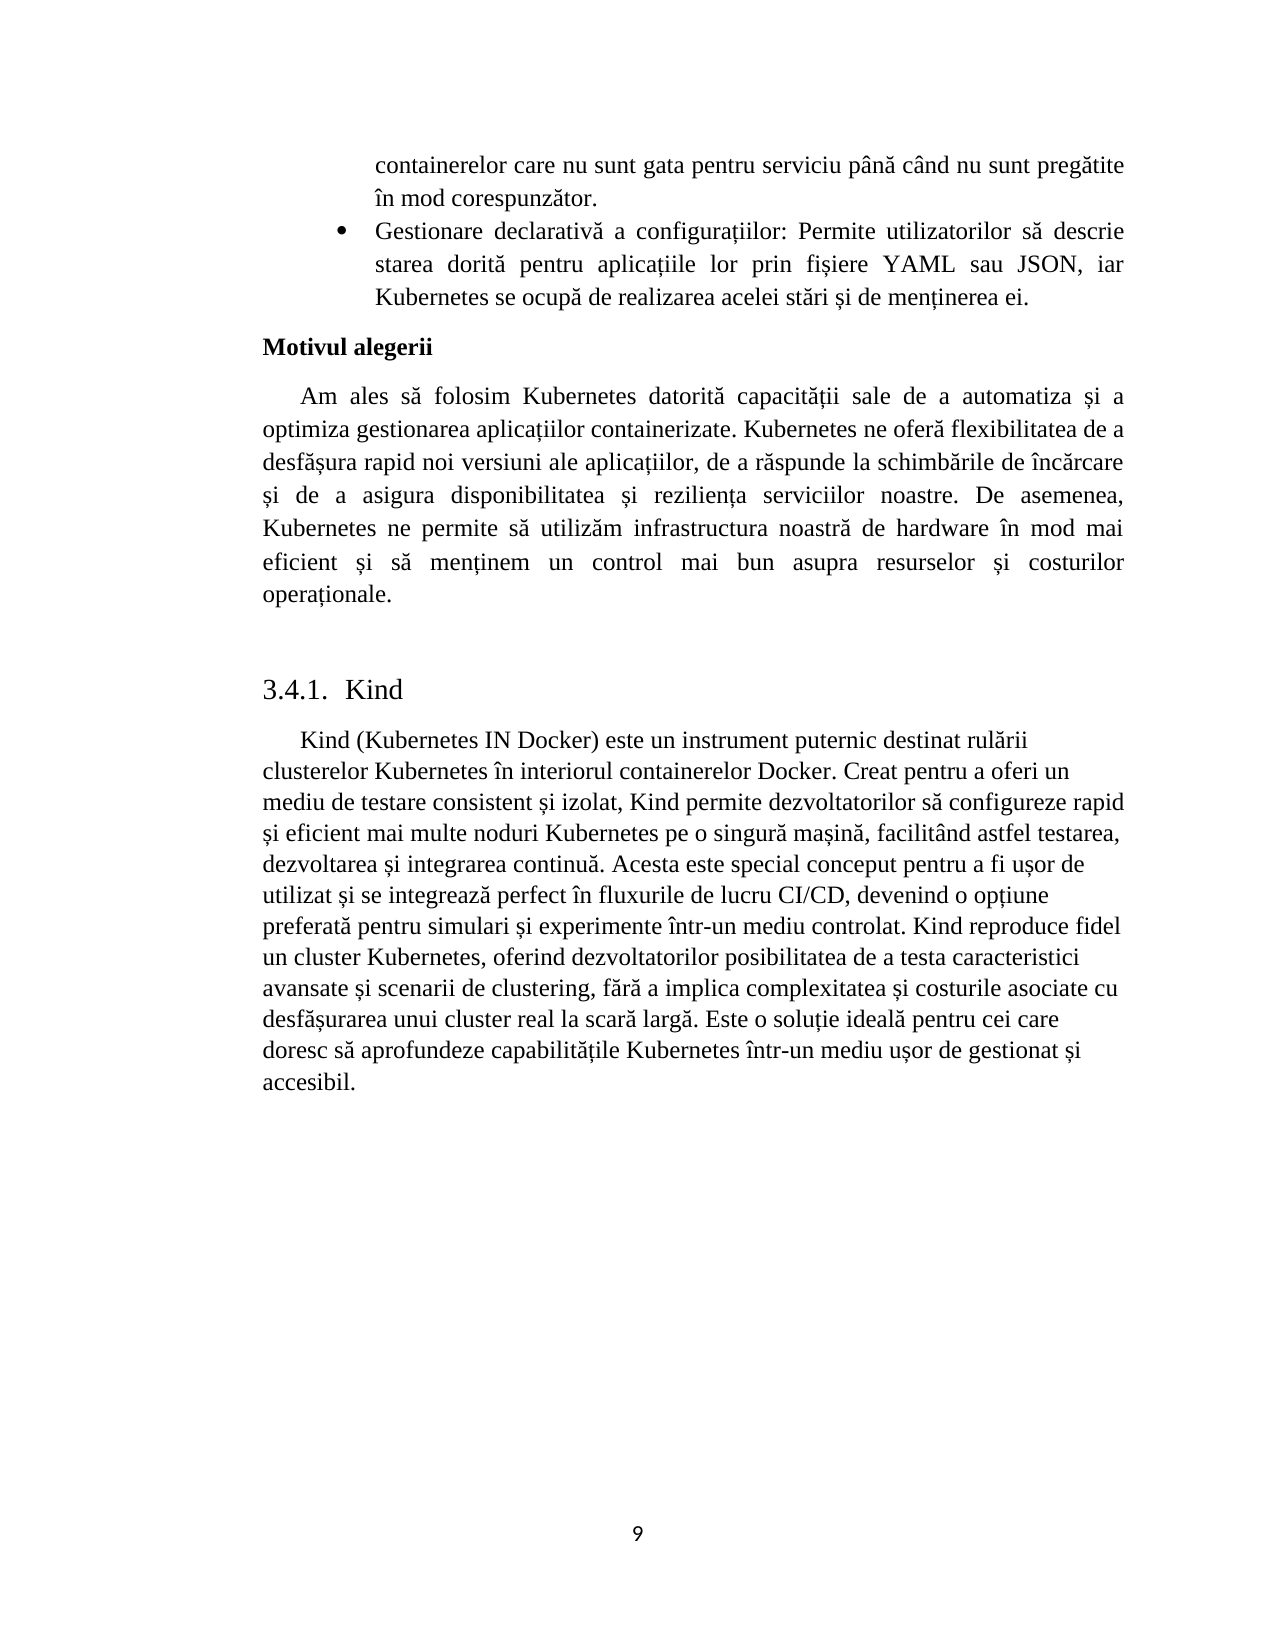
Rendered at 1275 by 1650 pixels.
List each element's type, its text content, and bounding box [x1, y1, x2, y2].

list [337, 150, 1125, 212]
text Kind (Kubernetes IN Docker) este un instrument puternic destinat rulării clusterelor Kubernetes în interiorul containerelor Docker. Creat pentru a oferi un mediu de testare consistent și izolat, Kind permite dezvoltatorilor să configureze rapid și eficient mai multe noduri Kubernetes pe o singură mașină, facilitând astfel testarea, dezvoltarea și integrarea continuă. Acesta este special conceput pentru a fi ușor de utilizat și se integrează perfect în fluxurile de lucru CI/CD, devenind o opțiune preferată pentru simulari și experimente într-un mediu controlat. Kind reproduce fidel un cluster Kubernetes, oferind dezvoltatorilor posibilitatea de a testa caracteristici avansate și scenarii de clustering, fără a implica complexitatea și costurile asociate cu desfășurarea unui cluster real la scară largă. Este o soluție ideală pentru cei care doresc să aprofundeze capabilitățile Kubernetes într-un mediu ușor de gestionat și accesibil. [262, 725, 1125, 1095]
text Am ales să folosim Kubernetes datorită capacității sale de a automatiza și a optimiza gestionarea aplicațiilor containerizate. Kubernetes ne oferă flexibilitatea de a desfășura rapid noi versiuni ale aplicațiilor, de a răspunde la schimbările de încărcare și de a asigura disponibilitatea și reziliența serviciilor noastre. De asemenea, Kubernetes ne permite să utilizăm infrastructura noastră de hardware în mod mai eficient și să menținem un control mai bun asupra resurselor și costurilor operaționale. [262, 381, 1125, 608]
list Gestionare declarativă a configurațiilor: Permite utilizatorilor să descrie starea dorită pentru aplicațiile lor prin fișiere YAML sau JSON, iar Kubernetes se ocupă de realizarea acelei stări și de menținerea ei. [337, 216, 1125, 311]
list Kind [262, 672, 1125, 706]
text Motivul alegerii [262, 332, 1125, 361]
